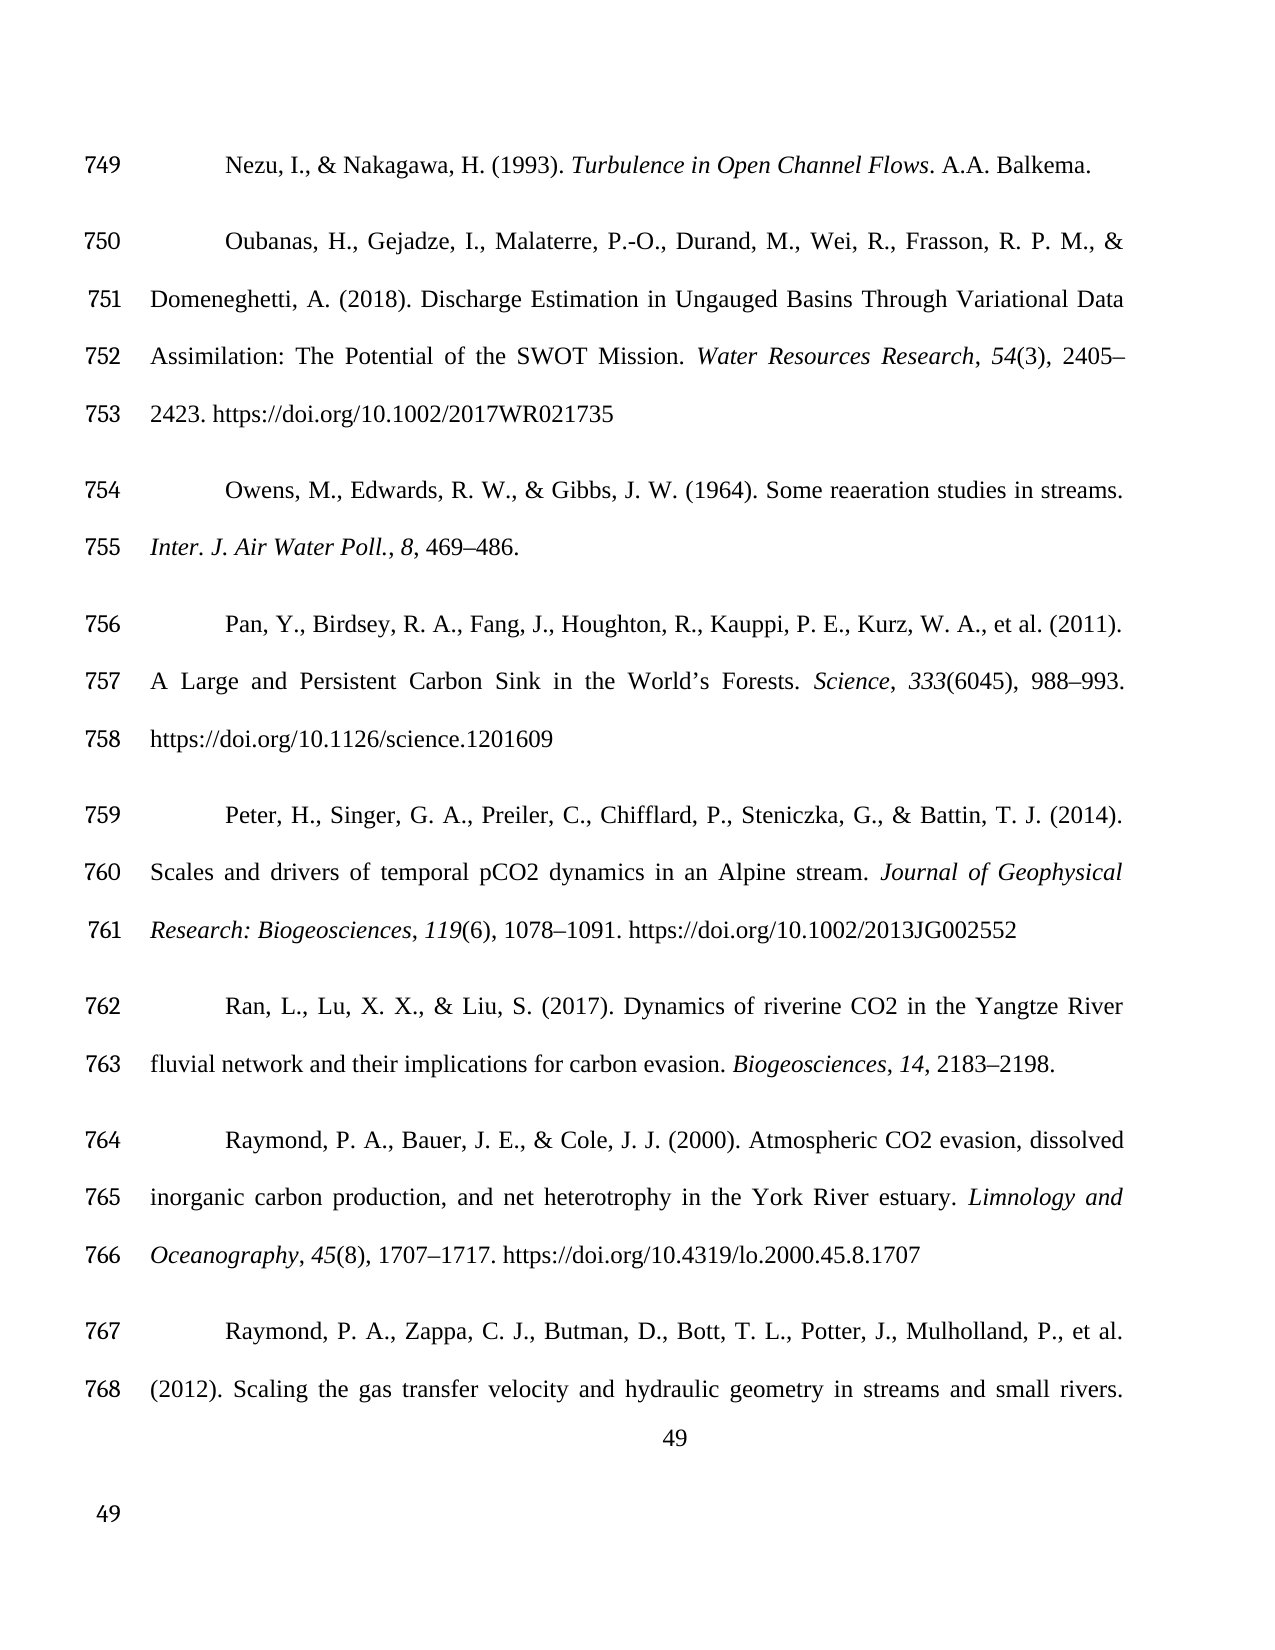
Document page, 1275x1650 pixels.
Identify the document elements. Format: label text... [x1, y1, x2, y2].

text Ran, L., Lu, X. X., & Liu, S. (2017). Dynamics of riverine CO2 in the Yangtze River fluvial network and their implications for carbon evasion. Biogeosciences, 14, 2183–2198. [150, 991, 1125, 1077]
text Owens, M., Edwards, R. W., & Gibbs, J. W. (1964). Some reaeration studies in streams. Inter. J. Air Water Poll., 8, 469–486. [150, 475, 1125, 561]
text Raymond, P. A., Bauer, J. E., & Cole, J. J. (2000). Atmospheric CO2 evasion, dissolved inorganic carbon production, and net heterotrophy in the York River estuary. Limnology and Oceanography, 45(8), 1707–1717. https://doi.org/10.4319/lo.2000.45.8.1707 [150, 1125, 1125, 1269]
text Oubanas, H., Gejadze, I., Malaterre, P.-O., Durand, M., Wei, R., Frasson, R. P. M., & Domeneghetti, A. (2018). Discharge Estimation in Ungauged Basins Through Variational Data Assimilation: The Potential of the SWOT Mission. Water Resources Research, 54(3), 2405–2423. https://doi.org/10.1002/2017WR021735 [150, 226, 1125, 427]
text Peter, H., Singer, G. A., Preiler, C., Chifflard, P., Steniczka, G., & Battin, T. J. (2014). Scales and drivers of temporal pCO2 dynamics in an Alpine stream. Journal of Geophysical Research: Biogeosciences, 119(6), 1078–1091. https://doi.org/10.1002/2013JG002552 [150, 800, 1125, 944]
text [150, 1316, 1125, 1402]
text Pan, Y., Birdsey, R. A., Fang, J., Houghton, R., Kauppi, P. E., Kurz, W. A., et al. (2011). A Large and Persistent Carbon Sink in the World’s Forests. Science, 333(6045), 988–993. https://doi.org/10.1126/science.1201609 [150, 609, 1125, 752]
text Nezu, I., & Nakagawa, H. (1993). Turbulence in Open Channel Flows. A.A. Balkema. [150, 150, 1125, 179]
